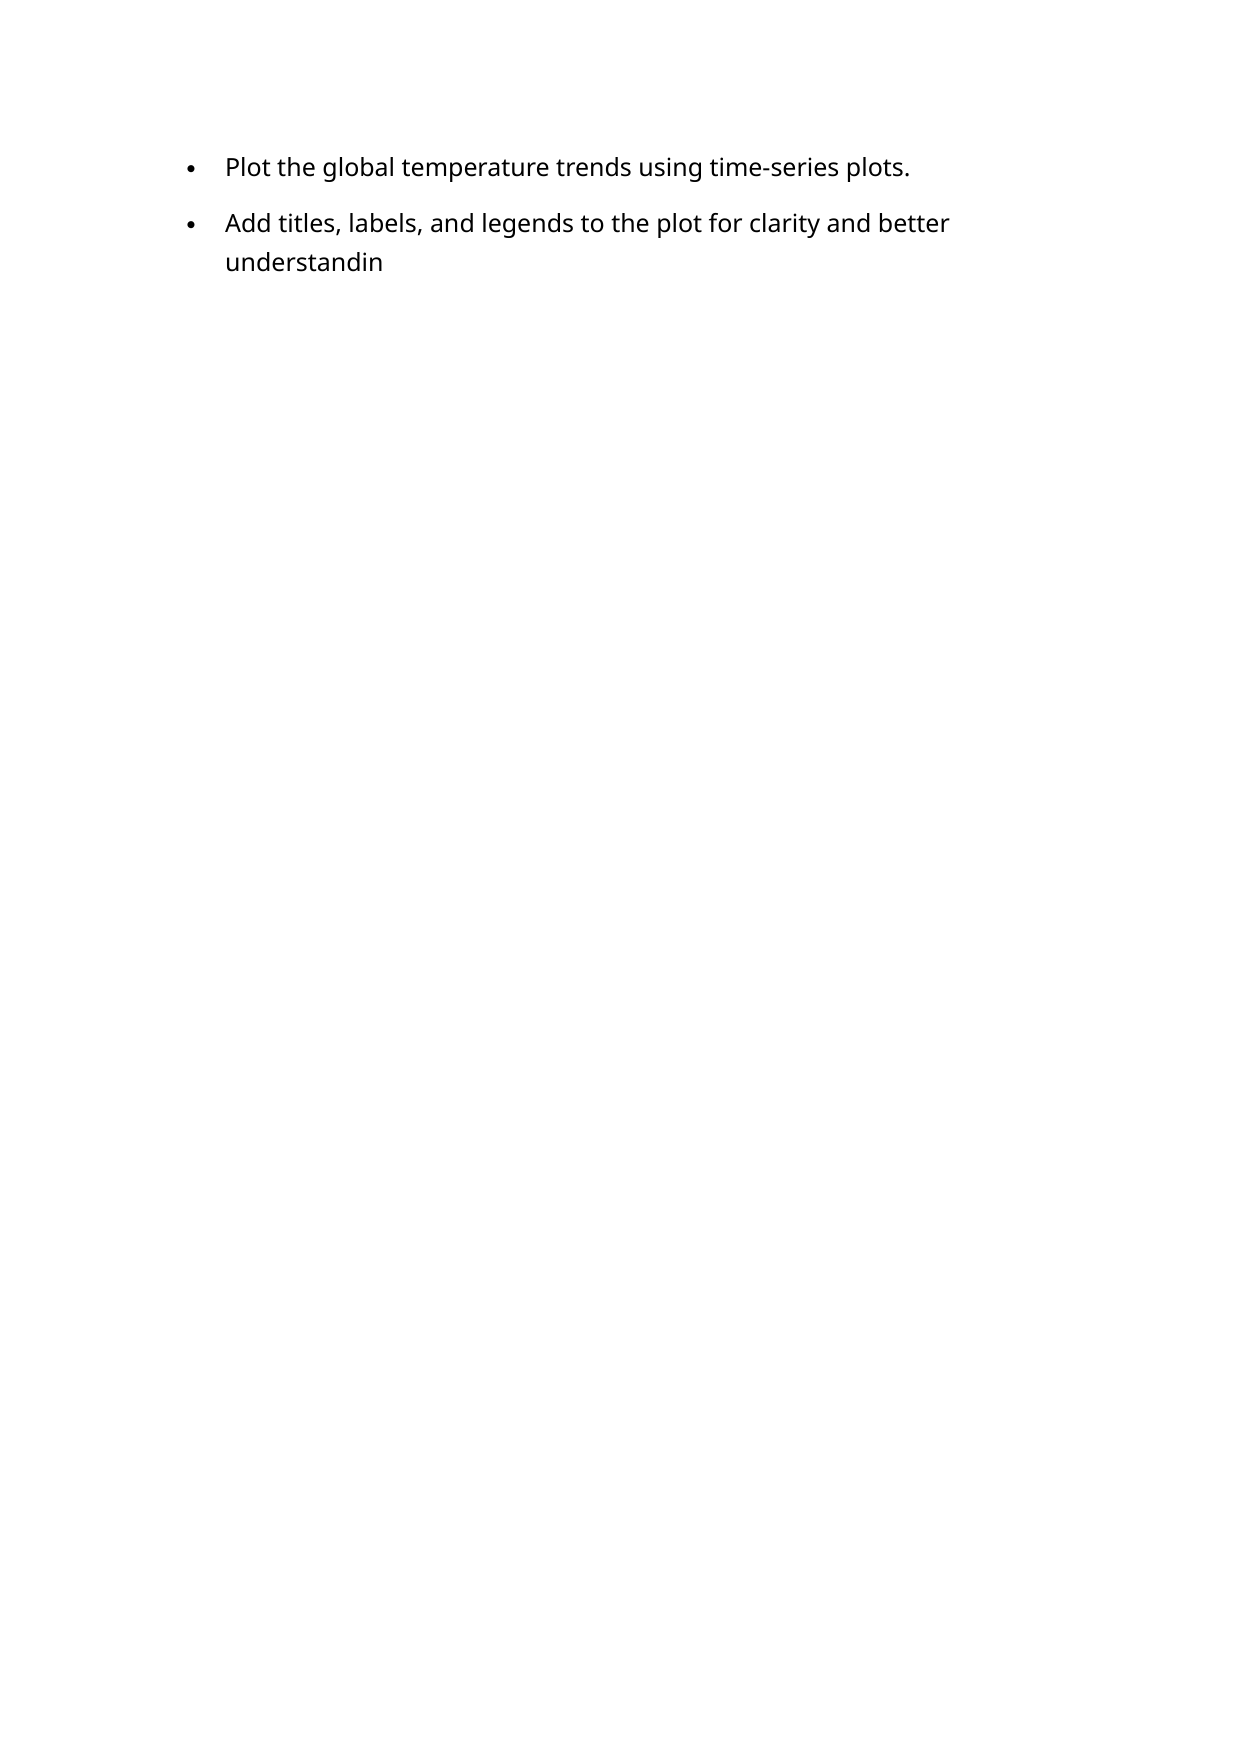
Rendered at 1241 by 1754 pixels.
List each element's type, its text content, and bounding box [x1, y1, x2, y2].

list Plot the global temperature trends using time-series plots. [187, 150, 1090, 184]
list Add titles, labels, and legends to the plot for clarity and better understandin [187, 206, 1090, 279]
